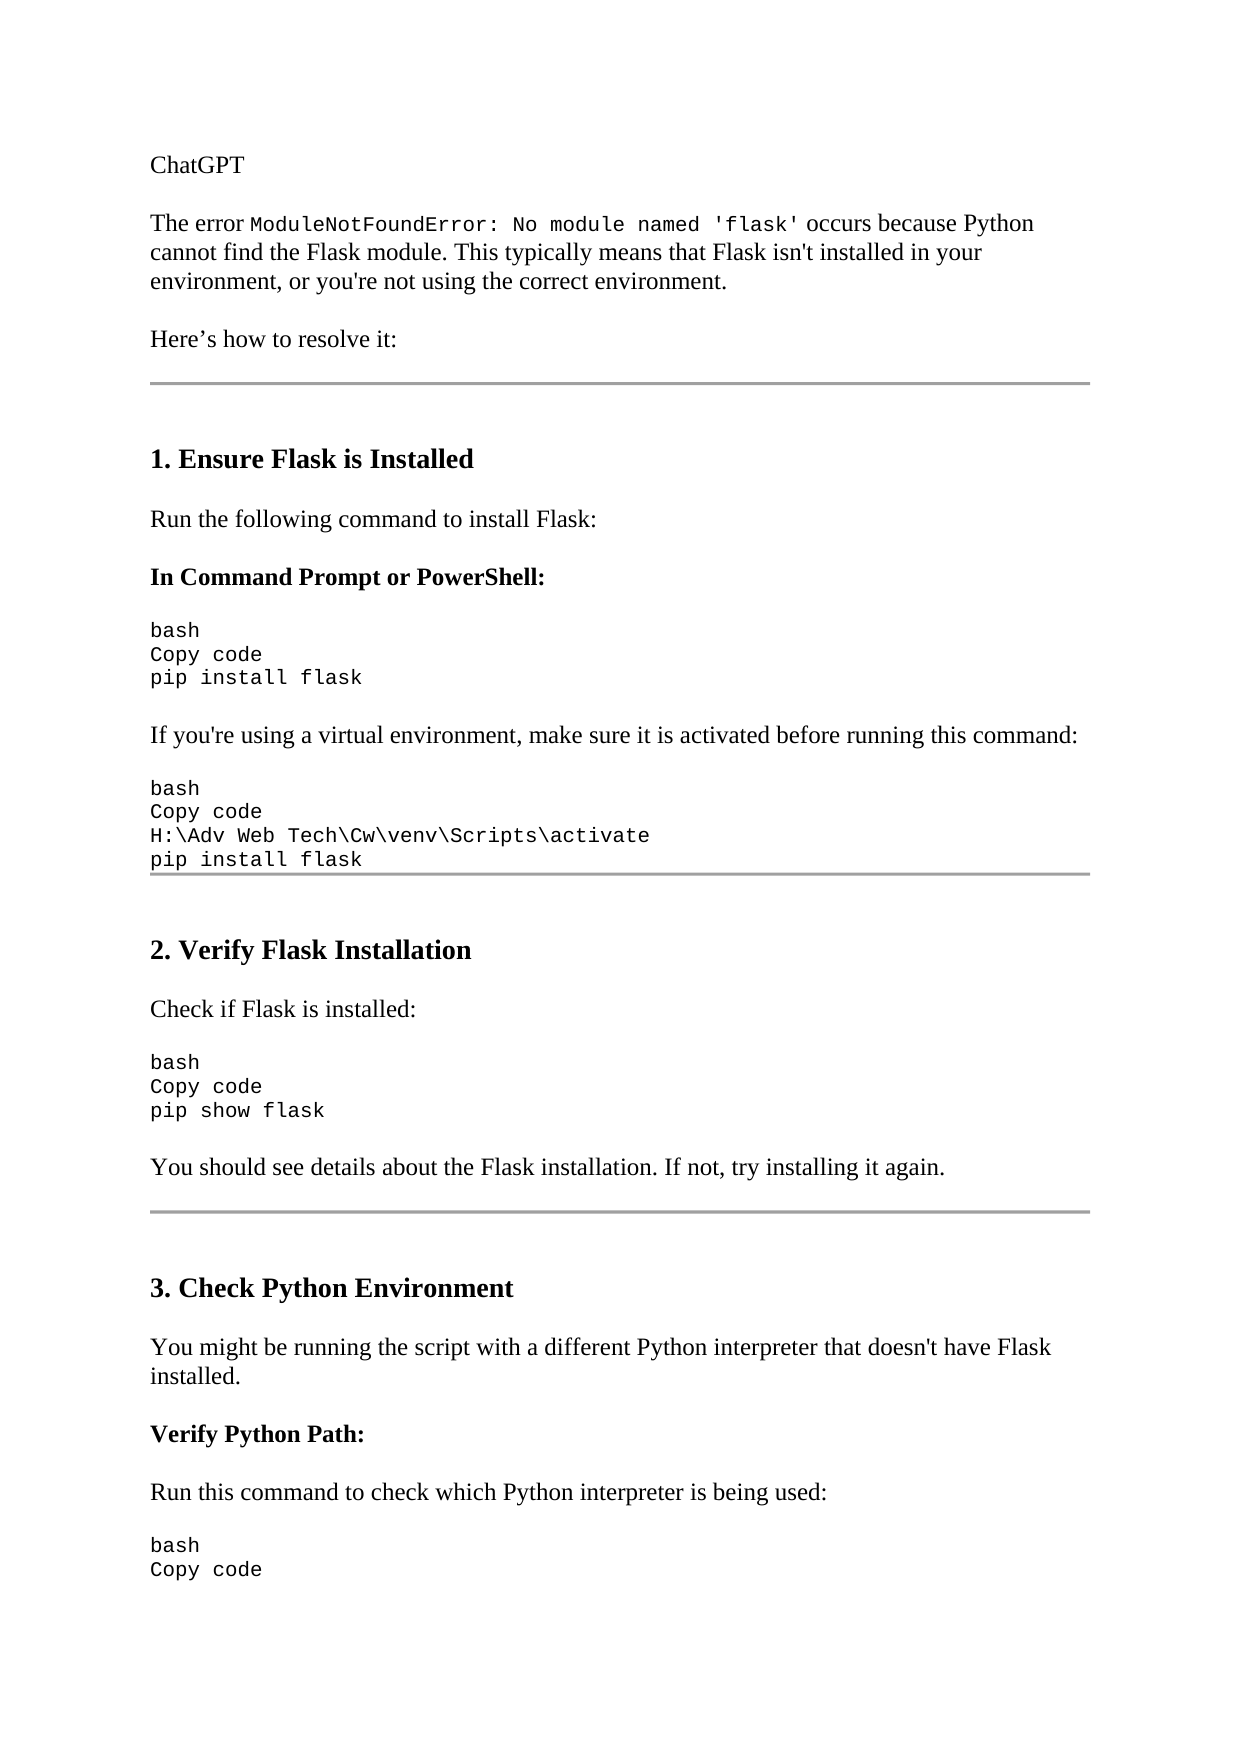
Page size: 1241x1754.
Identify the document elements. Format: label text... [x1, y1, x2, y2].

text Check if Flask is installed: [150, 994, 1090, 1023]
text If you're using a virtual environment, make sure it is activated before running this command: [150, 720, 1090, 749]
text You might be running the script with a different Python interpreter that doesn't have Flask installed. [150, 1332, 1090, 1390]
text Run this command to check which Python interpreter is being used: [150, 1477, 1090, 1506]
text Copy code [150, 1558, 1090, 1582]
text ChatGPT [150, 150, 1090, 179]
text pip install flask [150, 849, 1090, 872]
text Run the following command to install Flask: [150, 504, 1090, 533]
text Copy code [150, 643, 1090, 667]
text In Command Prompt or PowerShell: [150, 562, 1090, 591]
text bash [150, 1052, 1090, 1076]
text 3. Check Python Environment [150, 1271, 1090, 1303]
text 2. Verify Flask Installation [150, 933, 1090, 965]
text You should see details about the Flask installation. If not, try installing it again. [150, 1152, 1090, 1181]
text 1. Ensure Flask is Installed [150, 442, 1090, 475]
text bash [150, 778, 1090, 802]
text The error ModuleNotFoundError: No module named 'flask' occurs because Python cannot find the Flask module. This typically means that Flask isn't installed in your environment, or you're not using the correct environment. [150, 208, 1090, 295]
text bash [150, 620, 1090, 643]
text Here’s how to resolve it: [150, 324, 1090, 353]
text bash [150, 1535, 1090, 1558]
text pip install flask [150, 667, 1090, 691]
text H:\Adv Web Tech\Cw\venv\Scripts\activate [150, 825, 1090, 849]
text pip show flask [150, 1100, 1090, 1123]
text Copy code [150, 1076, 1090, 1100]
text Verify Python Path: [150, 1419, 1090, 1448]
text Copy code [150, 802, 1090, 825]
